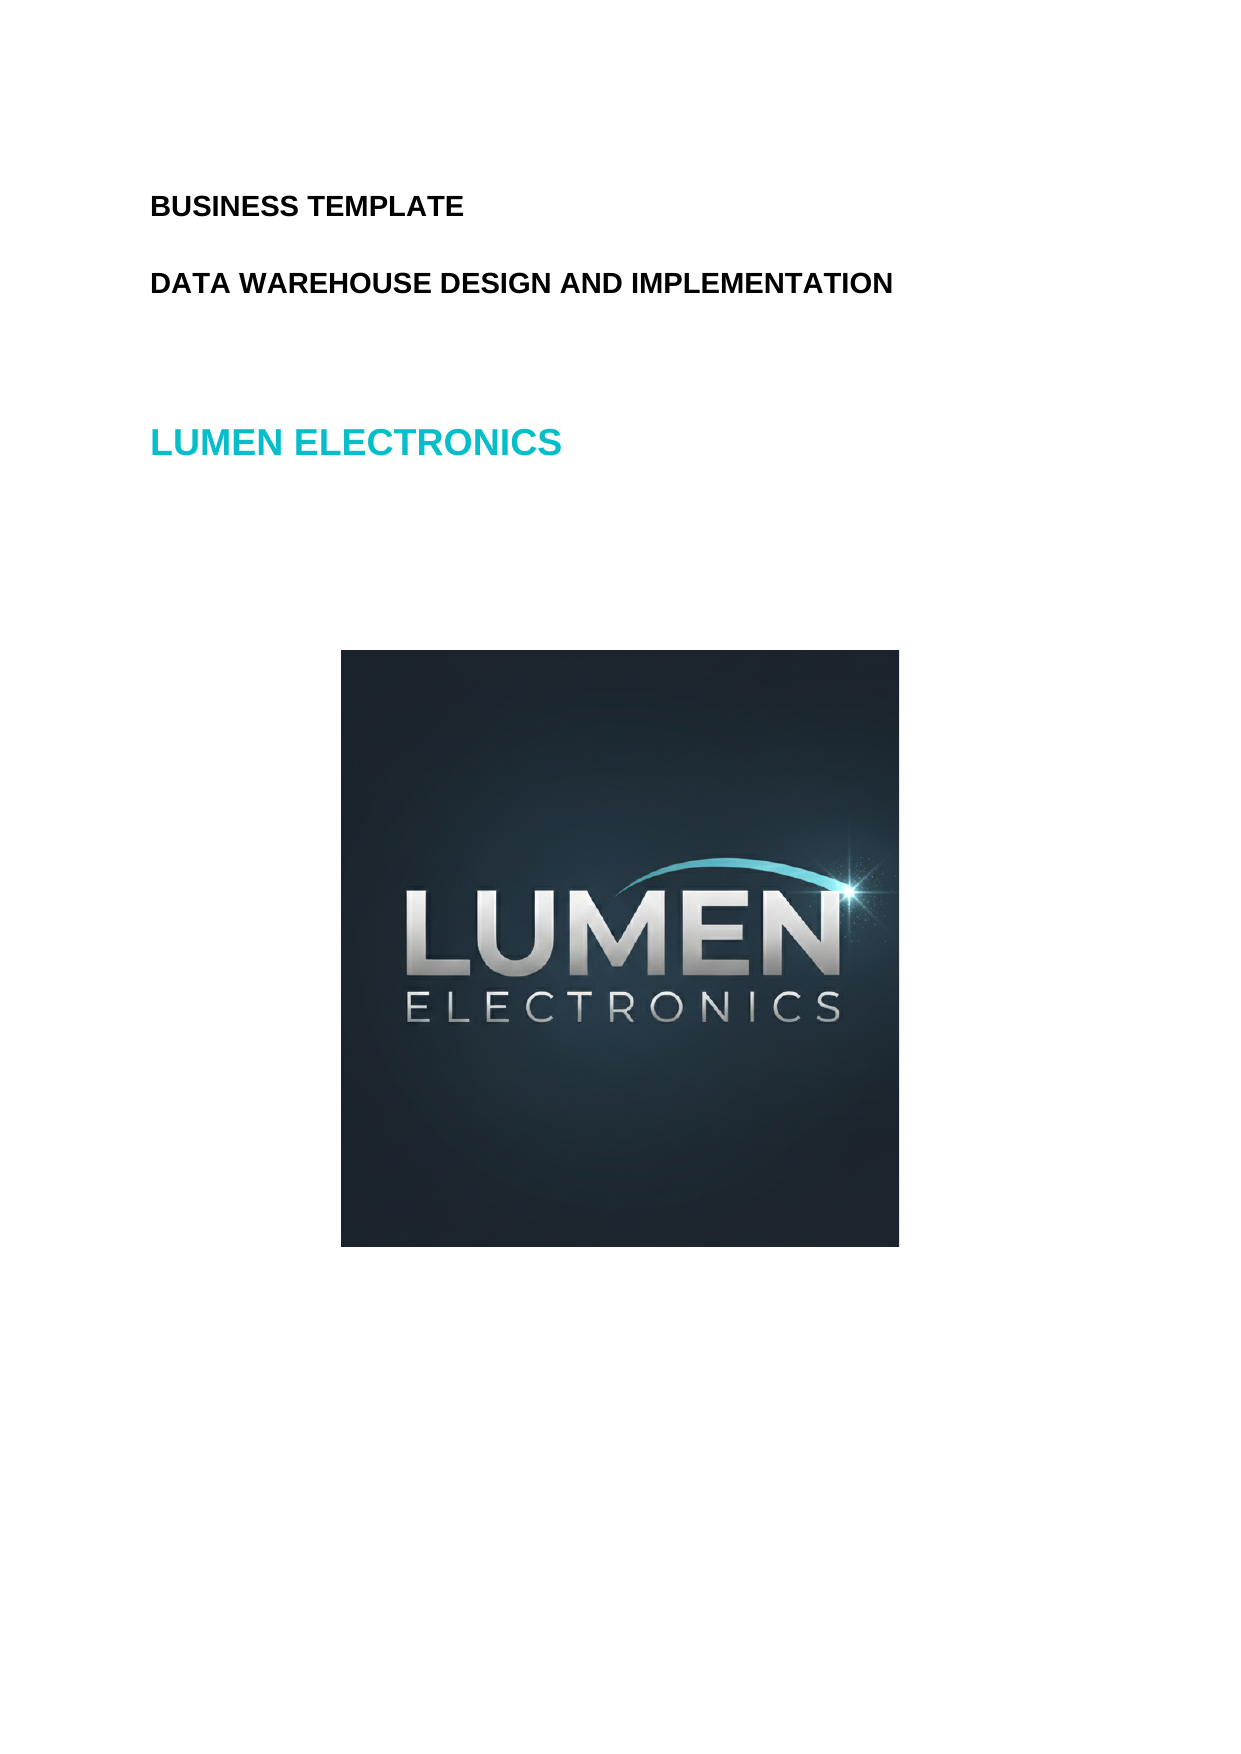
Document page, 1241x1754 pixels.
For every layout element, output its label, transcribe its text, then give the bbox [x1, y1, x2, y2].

picture [341, 650, 900, 1247]
text DATA WAREHOUSE DESIGN AND IMPLEMENTATION [150, 266, 1090, 299]
text LUMEN ELECTRONICS [150, 420, 1090, 463]
text BUSINESS TEMPLATE [150, 188, 1090, 222]
